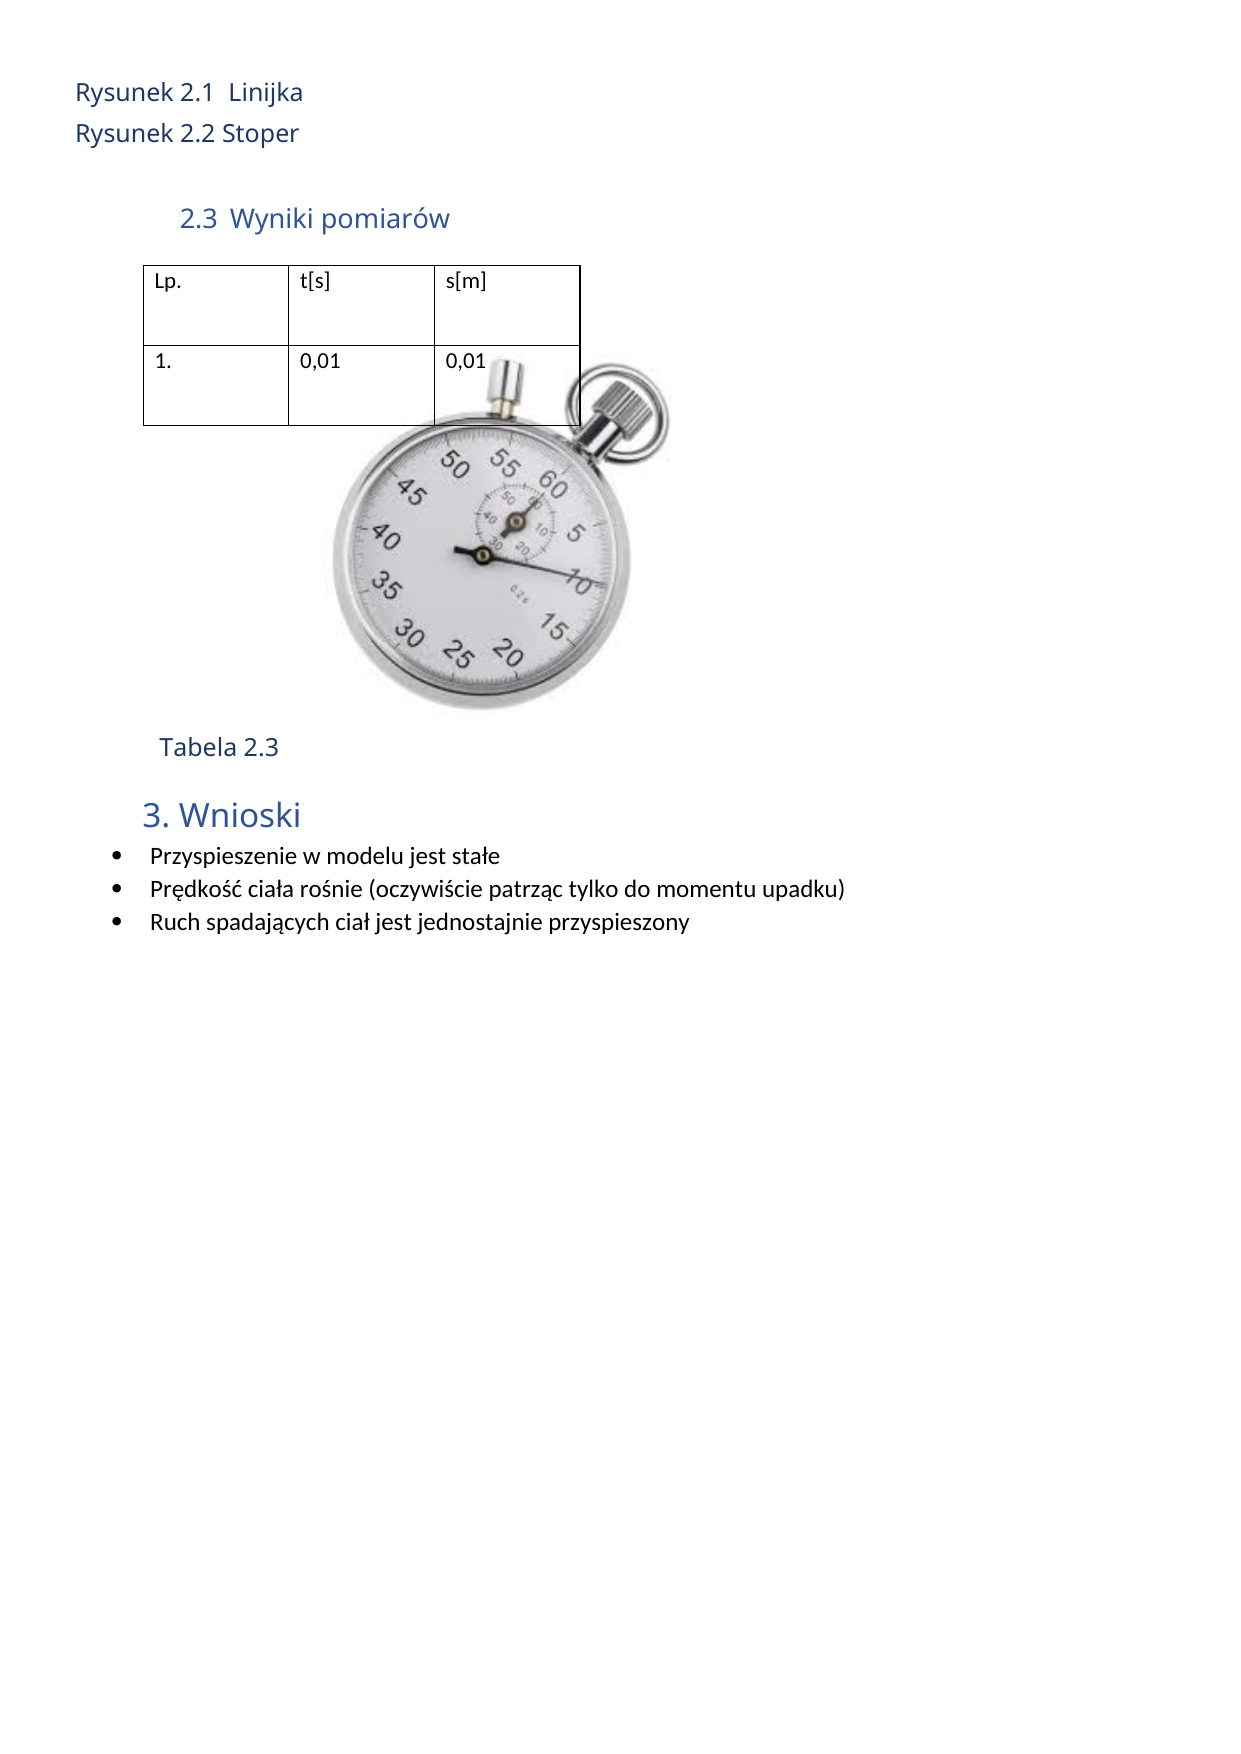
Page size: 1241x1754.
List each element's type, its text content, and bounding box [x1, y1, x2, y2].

subtitle 3. Wnioski [142, 791, 1165, 837]
table_cell 1. [144, 346, 288, 425]
list Przyspieszenie w modelu jest stałe [112, 840, 1165, 871]
list Ruch spadających ciał jest jednostajnie przyspieszony [112, 906, 1165, 937]
subtitle Rysunek 2.1 Linijka [75, 75, 1165, 109]
picture [311, 342, 682, 721]
table_header t[s] [289, 266, 434, 345]
subtitle Wyniki pomiarów [179, 199, 1165, 236]
table_cell 0,01 [435, 346, 579, 425]
table_cell 0,01 [289, 346, 434, 425]
table_header s[m] [435, 266, 579, 345]
list Prędkość ciała rośnie (oczywiście patrząc tylko do momentu upadku) [112, 873, 1165, 904]
subtitle Tabela 2.3 [75, 450, 1165, 764]
subtitle Rysunek 2.2 Stoper [75, 116, 1165, 150]
table_header Lp. [144, 266, 288, 345]
